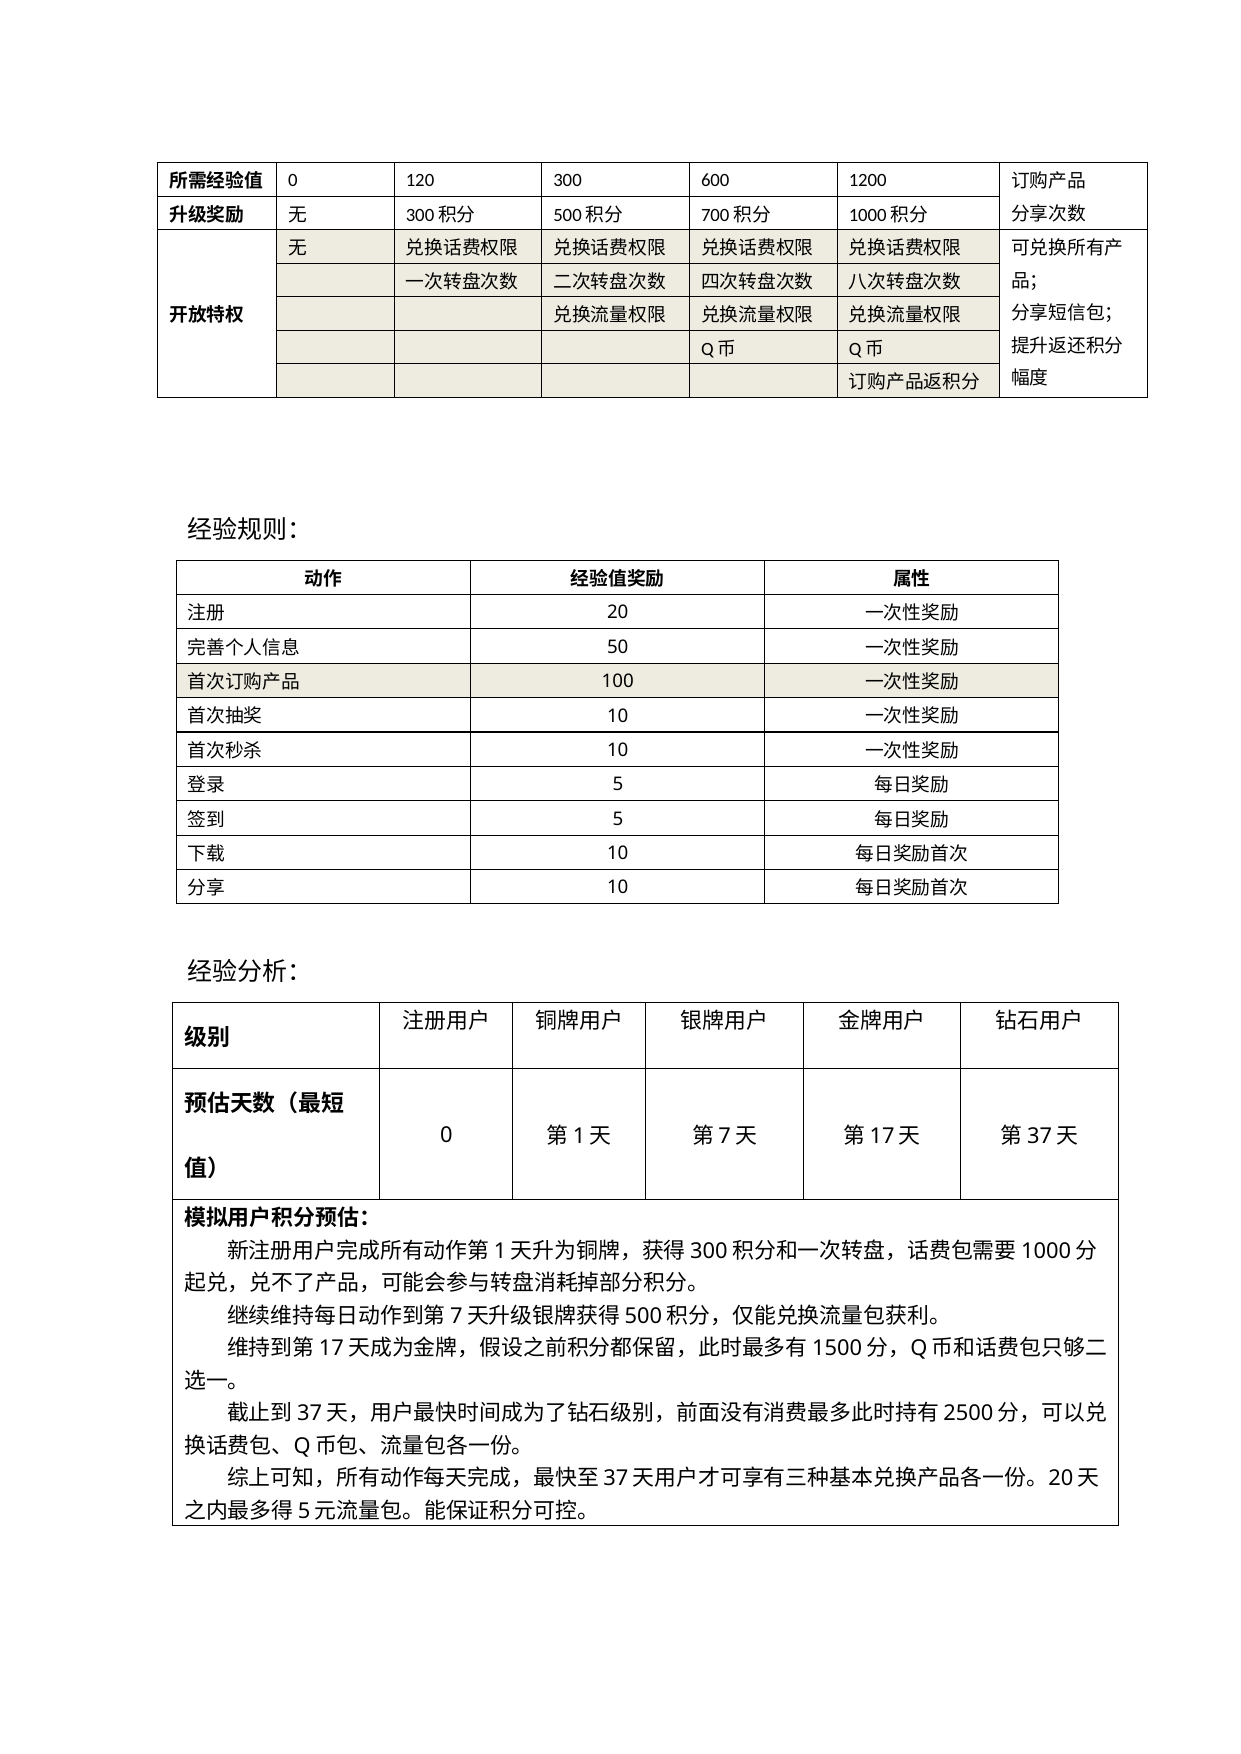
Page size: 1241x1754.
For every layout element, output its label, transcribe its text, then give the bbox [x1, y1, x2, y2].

table_cell 可兑换所有产品； 分享短信包； 提升返还积分幅度 [1000, 230, 1147, 397]
table_cell 0 [277, 163, 394, 196]
table_cell 分享 [177, 870, 470, 903]
table_cell 每日奖励 [765, 801, 1058, 834]
table_cell 10 [471, 836, 764, 869]
table_cell 一次转盘次数 [395, 264, 541, 296]
table_cell [277, 364, 394, 397]
table_cell 第37天 [961, 1069, 1118, 1199]
table_cell 登录 [177, 767, 470, 800]
table_cell 下载 [177, 836, 470, 869]
table_cell 1000积分 [838, 197, 999, 229]
table_cell [277, 297, 394, 330]
table_header 动作 [177, 561, 470, 594]
table_cell Q币 [690, 331, 837, 363]
table_cell 300积分 [395, 197, 541, 229]
text 经验分析： [187, 937, 1053, 1002]
table_cell 开放特权 [158, 230, 276, 397]
table_cell 第17天 [804, 1069, 960, 1199]
table_cell 每日奖励 [765, 767, 1058, 800]
table_cell 所需经验值 [158, 163, 276, 196]
table_cell 5 [471, 767, 764, 800]
table_cell 第1天 [513, 1069, 645, 1199]
table_cell 一次性奖励 [765, 629, 1058, 663]
table_cell 一次性奖励 [765, 664, 1058, 697]
table_header 经验值奖励 [471, 561, 764, 594]
table_cell 完善个人信息 [177, 629, 470, 663]
table_header 注册用户 [380, 1003, 512, 1068]
table_cell 10 [471, 870, 764, 903]
table_cell 兑换话费权限 [542, 230, 689, 263]
table_header 铜牌用户 [513, 1003, 645, 1068]
table_cell 升级奖励 [158, 197, 276, 229]
table_cell [690, 364, 837, 397]
table_cell 一次性奖励 [765, 733, 1058, 766]
table_cell 兑换流量权限 [542, 297, 689, 330]
table_cell 700积分 [690, 197, 837, 229]
table_cell 20 [471, 595, 764, 628]
table_cell [395, 364, 541, 397]
table_header 金牌用户 [804, 1003, 960, 1068]
table_cell 50 [471, 629, 764, 663]
table_cell 300 [542, 163, 689, 196]
table_cell [277, 331, 394, 363]
table_cell 600 [690, 163, 837, 196]
table_header 银牌用户 [646, 1003, 803, 1068]
table_cell 兑换话费权限 [690, 230, 837, 263]
table_cell 5 [471, 801, 764, 834]
table_cell 第7天 [646, 1069, 803, 1199]
table_cell 每日奖励首次 [765, 870, 1058, 903]
table_cell 注册 [177, 595, 470, 628]
table_cell 10 [471, 733, 764, 766]
table_cell Q币 [838, 331, 999, 363]
table_cell [395, 297, 541, 330]
table_header 钻石用户 [961, 1003, 1118, 1068]
table_cell 无 [277, 197, 394, 229]
table_cell 八次转盘次数 [838, 264, 999, 296]
table_cell 二次转盘次数 [542, 264, 689, 296]
table_cell 120 [395, 163, 541, 196]
table_cell 首次订购产品 [177, 664, 470, 697]
table_cell 1200 [838, 163, 999, 196]
table_cell [542, 364, 689, 397]
table_header 级别 [173, 1003, 379, 1068]
table_cell 兑换话费权限 [395, 230, 541, 263]
table_cell 无 [277, 230, 394, 263]
text 经验规则： [187, 495, 1053, 560]
table_cell 0 [380, 1069, 512, 1199]
table_cell 订购产品 分享次数 [1000, 163, 1147, 229]
table_cell 签到 [177, 801, 470, 834]
table_cell 10 [471, 698, 764, 731]
table_cell 兑换流量权限 [838, 297, 999, 330]
table_cell 每日奖励首次 [765, 836, 1058, 869]
table_cell 兑换流量权限 [690, 297, 837, 330]
table_cell 订购产品返积分 [838, 364, 999, 397]
table_cell [277, 264, 394, 296]
table_cell 兑换话费权限 [838, 230, 999, 263]
table_cell 预估天数（最短值） [173, 1069, 379, 1199]
table_cell 首次抽奖 [177, 698, 470, 731]
table_cell 500积分 [542, 197, 689, 229]
table_cell 一次性奖励 [765, 595, 1058, 628]
table_cell [395, 331, 541, 363]
table_header 属性 [765, 561, 1058, 594]
table_cell 首次秒杀 [177, 733, 470, 766]
table_cell 模拟用户积分预估： 新注册用户完成所有动作第1天升为铜牌，获得300积分和一次转盘，话费包需要1000分起兑，兑不了产品，可能会参与转盘消耗掉部分积分。 继续维持每日动作到第7天升级银牌获得500积分，仅能兑换流量包获利。 维持到第17天成为金牌，假设之前积分都保留，此时最多有1500分，Q币和话费包只够二选一。 截止到37天，用户最快时间成为了钻石级别，前面没有消费最多此时持有2500分，可以兑换话费包、Q币包、流量包各一份。 综上可知，所有动作每天完成，最快至37天用户才可享有三种基本兑换产品各一份。20天之内最多得5元流量包。能保证积分可控。 [173, 1200, 1118, 1525]
table_cell 100 [471, 664, 764, 697]
table_cell 一次性奖励 [765, 698, 1058, 731]
table_cell 四次转盘次数 [690, 264, 837, 296]
table_cell [542, 331, 689, 363]
